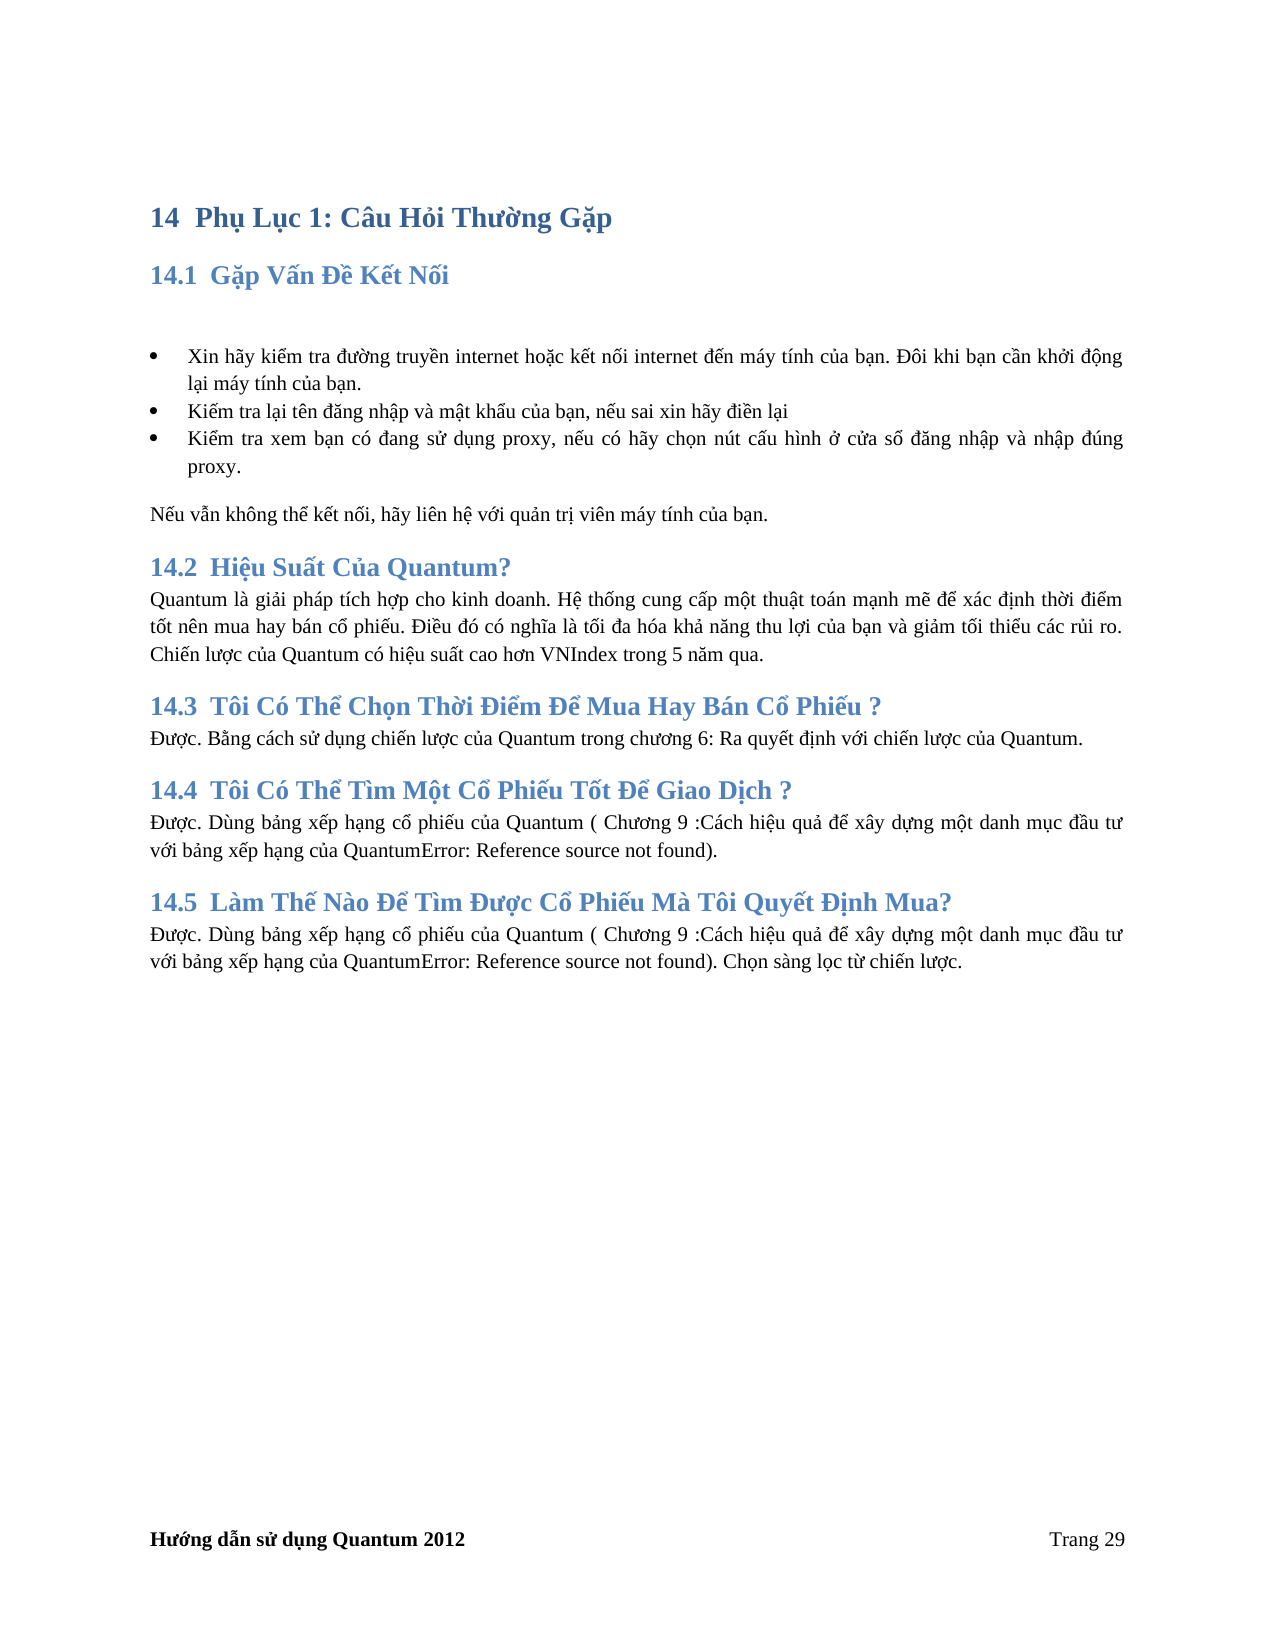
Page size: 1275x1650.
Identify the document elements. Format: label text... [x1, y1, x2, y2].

list Kiếm tra lại tên đăng nhập và mật khẩu của bạn, nếu sai xin hãy điền lại [150, 399, 1125, 423]
text Được. Bằng cách sử dụng chiến lược của Quantum trong chương 6: Ra quyết định với chiến lược của Quantum. [150, 726, 1125, 750]
text Quantum là giải pháp tích hợp cho kinh doanh. Hệ thống cung cấp một thuật toán mạnh mẽ để xác định thời điểm tốt nên mua hay bán cổ phiếu. Điều đó có nghĩa là tối đa hóa khả năng thu lợi của bạn và giảm tối thiểu các rủi ro. Chiến lược của Quantum có hiệu suất cao hơn VNIndex trong 5 năm qua. [150, 587, 1125, 666]
subtitle Tôi Có Thể Tìm Một Cổ Phiếu Tốt Để Giao Dịch ? [150, 774, 1125, 806]
subtitle Phụ Lục 1: Câu Hỏi Thường Gặp [150, 200, 1125, 233]
list Xin hãy kiểm tra đường truyền internet hoặc kết nối internet đến máy tính của bạn. Đôi khi bạn cần khởi động lại máy tính của bạn. [150, 343, 1125, 395]
text Nếu vẫn không thể kết nối, hãy liên hệ với quản trị viên máy tính của bạn. [150, 502, 1125, 526]
list Kiểm tra xem bạn có đang sử dụng proxy, nếu có hãy chọn nút cấu hình ở cửa sổ đăng nhập và nhập đúng proxy. [150, 426, 1125, 478]
subtitle Gặp Vấn Đề Kết Nối [150, 259, 1125, 291]
subtitle Làm Thế Nào Để Tìm Được Cổ Phiếu Mà Tôi Quyết Định Mua? [150, 886, 1125, 917]
subtitle Hiệu Suất Của Quantum? [150, 551, 1125, 582]
subtitle Tôi Có Thể Chọn Thời Điểm Để Mua Hay Bán Cổ Phiếu ? [150, 690, 1125, 721]
